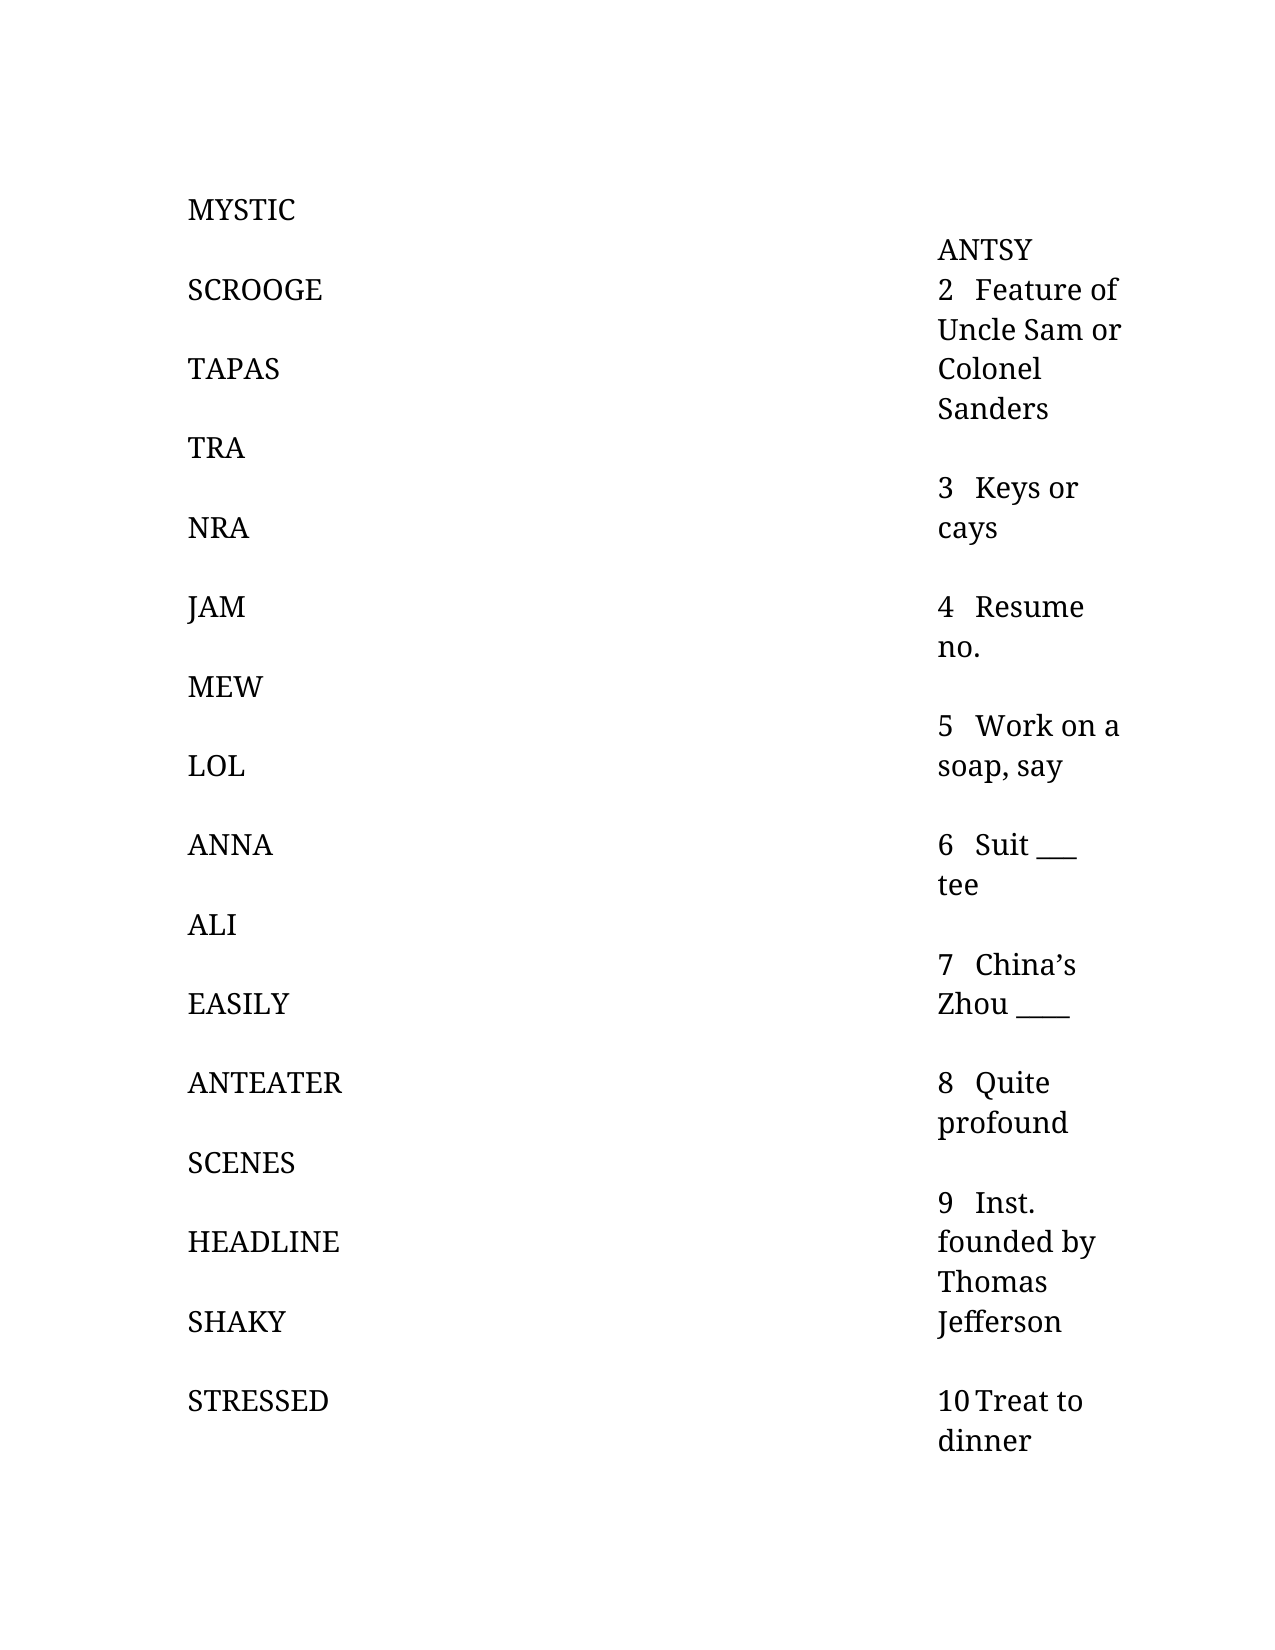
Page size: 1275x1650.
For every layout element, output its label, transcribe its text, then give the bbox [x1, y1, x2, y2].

text EASILY [187, 983, 825, 1023]
text ANNA [187, 825, 825, 864]
text 10 Treat to dinner [937, 1380, 1125, 1460]
text HEADLINE [187, 1222, 825, 1261]
text SHAKY [187, 1301, 825, 1341]
text 3 Keys or cays [937, 467, 1125, 547]
text 2 Feature of Uncle Sam or Colonel Sanders [937, 269, 1125, 428]
text TAPAS [187, 348, 825, 388]
text SCROOGE [187, 269, 825, 309]
text NRA [187, 507, 825, 547]
text MEW [187, 666, 825, 706]
text ANTEATER [187, 1063, 825, 1102]
text 4 Resume no. [937, 587, 1125, 666]
text 9 Inst. founded by Thomas Jefferson [937, 1182, 1125, 1341]
text JAM [187, 587, 825, 626]
text SCENES [187, 1142, 825, 1182]
text MYSTIC [187, 190, 825, 229]
text 5 Work on a soap, say [937, 706, 1125, 785]
text ALI [187, 904, 825, 944]
text LOL [187, 745, 825, 785]
text 8 Quite profound [937, 1063, 1125, 1142]
text 7 China’s Zhou ____ [937, 944, 1125, 1023]
text TRA [187, 428, 825, 467]
text ANTSY [937, 229, 1125, 269]
text 6 Suit ___ tee [937, 825, 1125, 904]
text STRESSED [187, 1380, 825, 1420]
